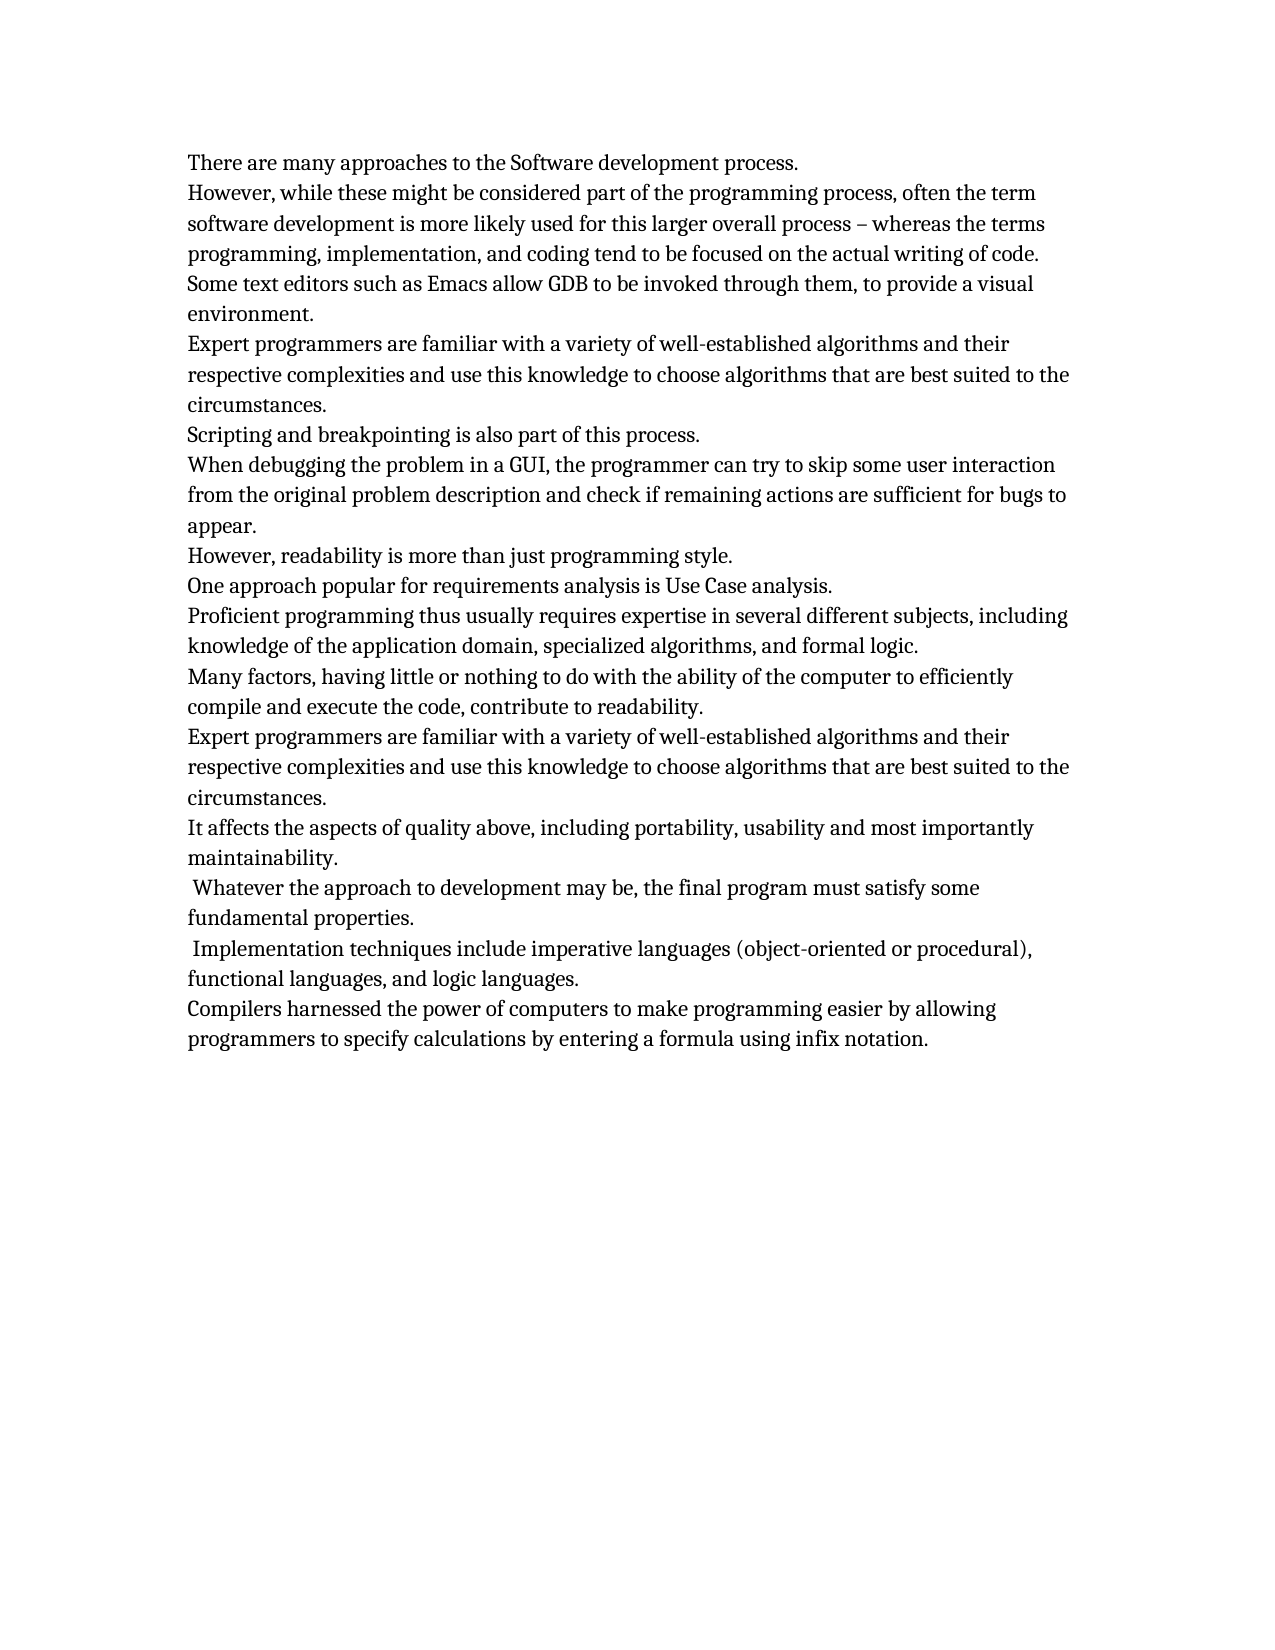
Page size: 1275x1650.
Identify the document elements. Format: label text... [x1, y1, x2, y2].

text There are many approaches to the Software development process. However, while these might be considered part of the programming process, often the term software development is more likely used for this larger overall process – whereas the terms programming, implementation, and coding tend to be focused on the actual writing of code. Some text editors such as Emacs allow GDB to be invoked through them, to provide a visual environment. Expert programmers are familiar with a variety of well-established algorithms and their respective complexities and use this knowledge to choose algorithms that are best suited to the circumstances. Scripting and breakpointing is also part of this process. When debugging the problem in a GUI, the programmer can try to skip some user interaction from the original problem description and check if remaining actions are sufficient for bugs to appear. However, readability is more than just programming style. One approach popular for requirements analysis is Use Case analysis. Proficient programming thus usually requires expertise in several different subjects, including knowledge of the application domain, specialized algorithms, and formal logic. Many factors, having little or nothing to do with the ability of the computer to efficiently compile and execute the code, contribute to readability. Expert programmers are familiar with a variety of well-established algorithms and their respective complexities and use this knowledge to choose algorithms that are best suited to the circumstances. It affects the aspects of quality above, including portability, usability and most importantly maintainability. Whatever the approach to development may be, the final program must satisfy some fundamental properties. Implementation techniques include imperative languages (object-oriented or procedural), functional languages, and logic languages. Compilers harnessed the power of computers to make programming easier by allowing programmers to specify calculations by entering a formula using infix notation. [187, 150, 1087, 1052]
